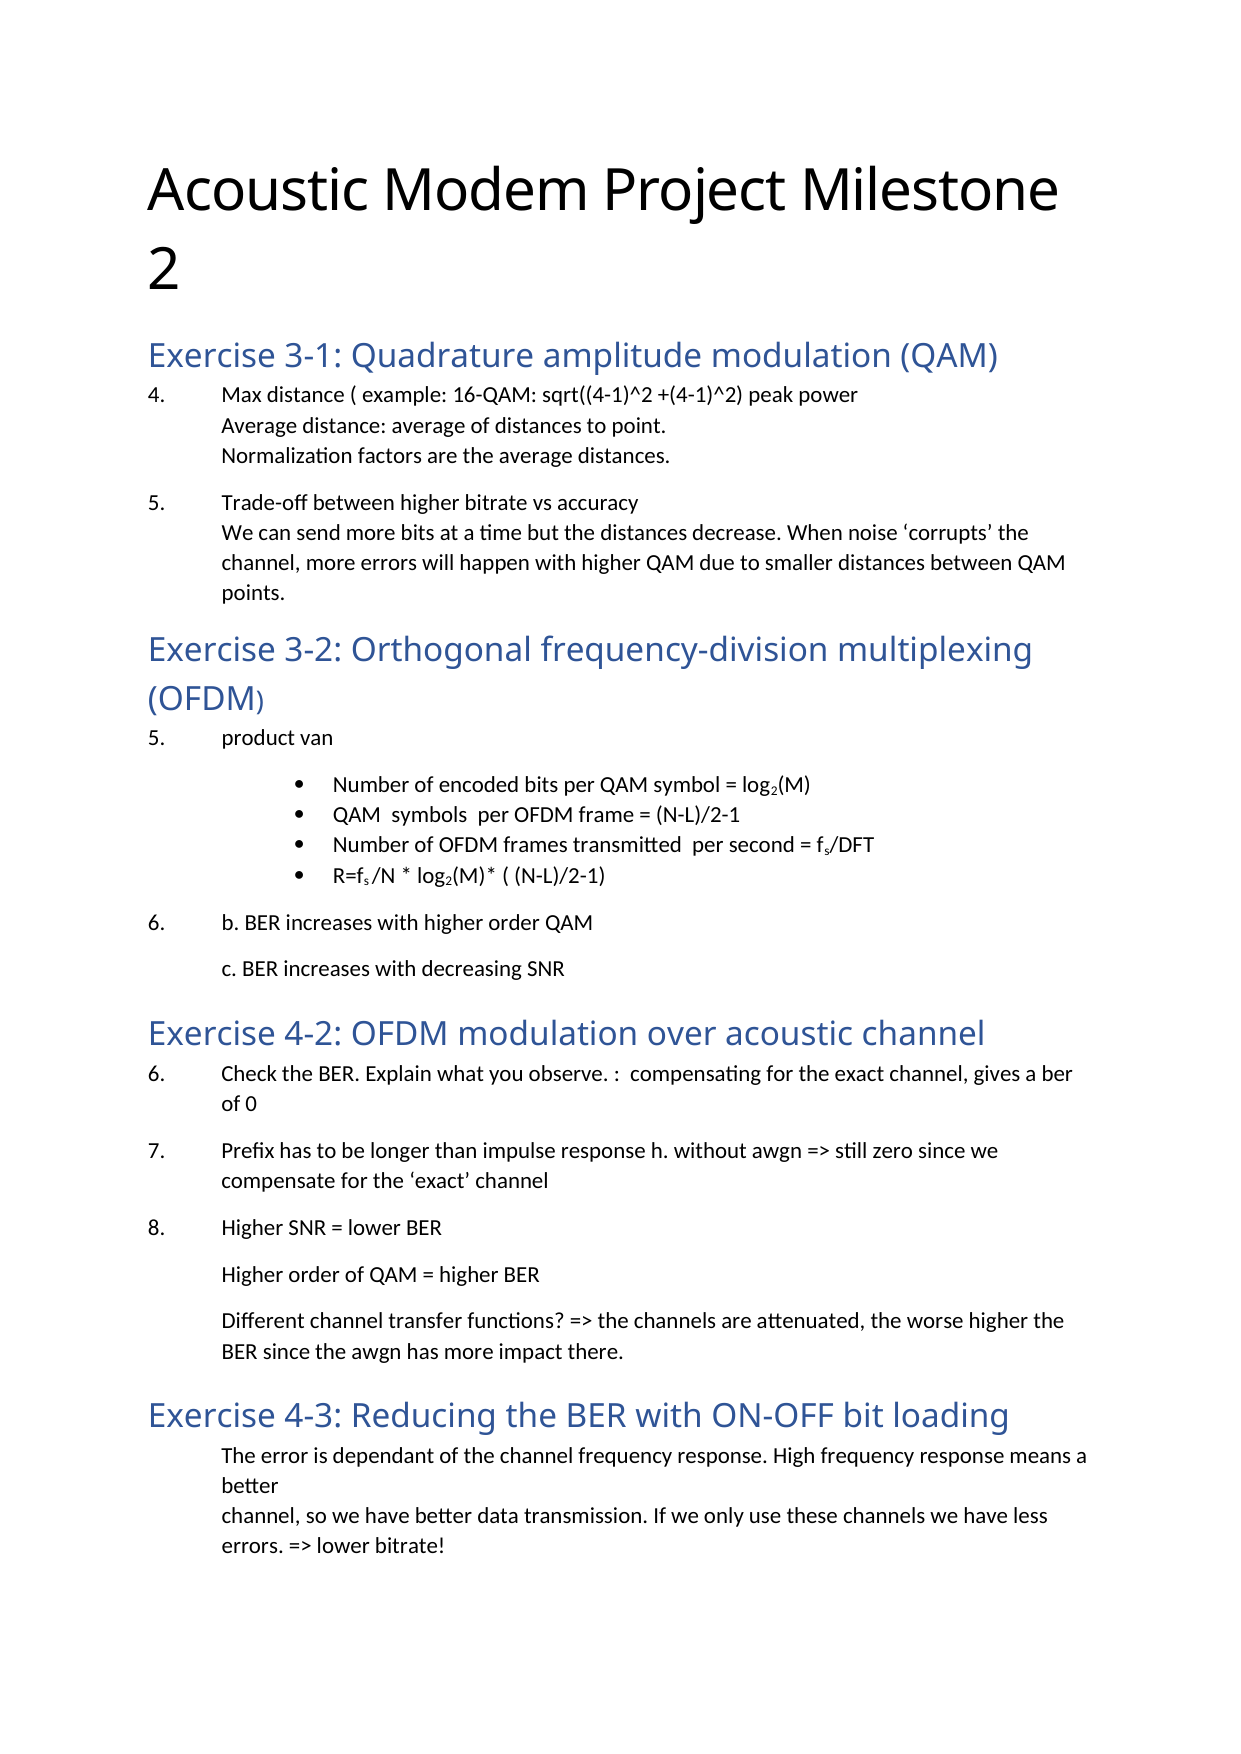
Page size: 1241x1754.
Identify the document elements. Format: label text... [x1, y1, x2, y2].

text 5. Trade-off between higher bitrate vs accuracy We can send more bits at a time but the distances decrease. When noise ‘corrupts’ the channel, more errors will happen with higher QAM due to smaller distances between QAM points. [148, 488, 1093, 606]
text 8. Higher SNR = lower BER [148, 1213, 1093, 1241]
text 4. Max distance ( example: 16-QAM: sqrt((4-1)^2 +(4-1)^2) peak power Average distance: average of distances to point. Normalization factors are the average distances. [148, 381, 1093, 469]
subtitle Exercise 4-2: OFDM modulation over acoustic channel [148, 1010, 1093, 1055]
text Higher order of QAM = higher BER [148, 1260, 1093, 1288]
subtitle Exercise 4-3: Reducing the BER with ON-OFF bit loading [148, 1392, 1093, 1437]
text Different channel transfer functions? => the channels are attenuated, the worse higher the BER since the awgn has more impact there. [221, 1307, 1093, 1365]
list Number of OFDM frames transmitted per second = fs/DFT [295, 831, 1093, 858]
subtitle Exercise 3-1: Quadrature amplitude modulation (QAM) [148, 332, 1093, 377]
text 6. Check the BER. Explain what you observe. : compensating for the exact channel, gives a ber of 0 [148, 1059, 1093, 1117]
text The error is dependant of the channel frequency response. High frequency response means a better channel, so we have better data transmission. If we only use these channels we have less errors. => lower bitrate! [221, 1441, 1093, 1559]
text c. BER increases with decreasing SNR [148, 954, 1093, 982]
text 6. b. BER increases with higher order QAM [148, 908, 1093, 936]
title Acoustic Modem Project Milestone 2 [148, 148, 1093, 307]
list R=fs /N * log2(M)* ( (N-L)/2-1) [295, 861, 1093, 889]
list Number of encoded bits per QAM symbol = log2(M) [295, 770, 1093, 798]
subtitle Exercise 3-2: Orthogonal frequency-division multiplexing (OFDM) [148, 625, 1093, 720]
text 7. Prefix has to be longer than impulse response h. without awgn => still zero since we compensate for the ‘exact’ channel [148, 1136, 1093, 1194]
text 5. product van [148, 723, 1093, 751]
list QAM symbols per OFDM frame = (N-L)/2-1 [295, 800, 1093, 828]
